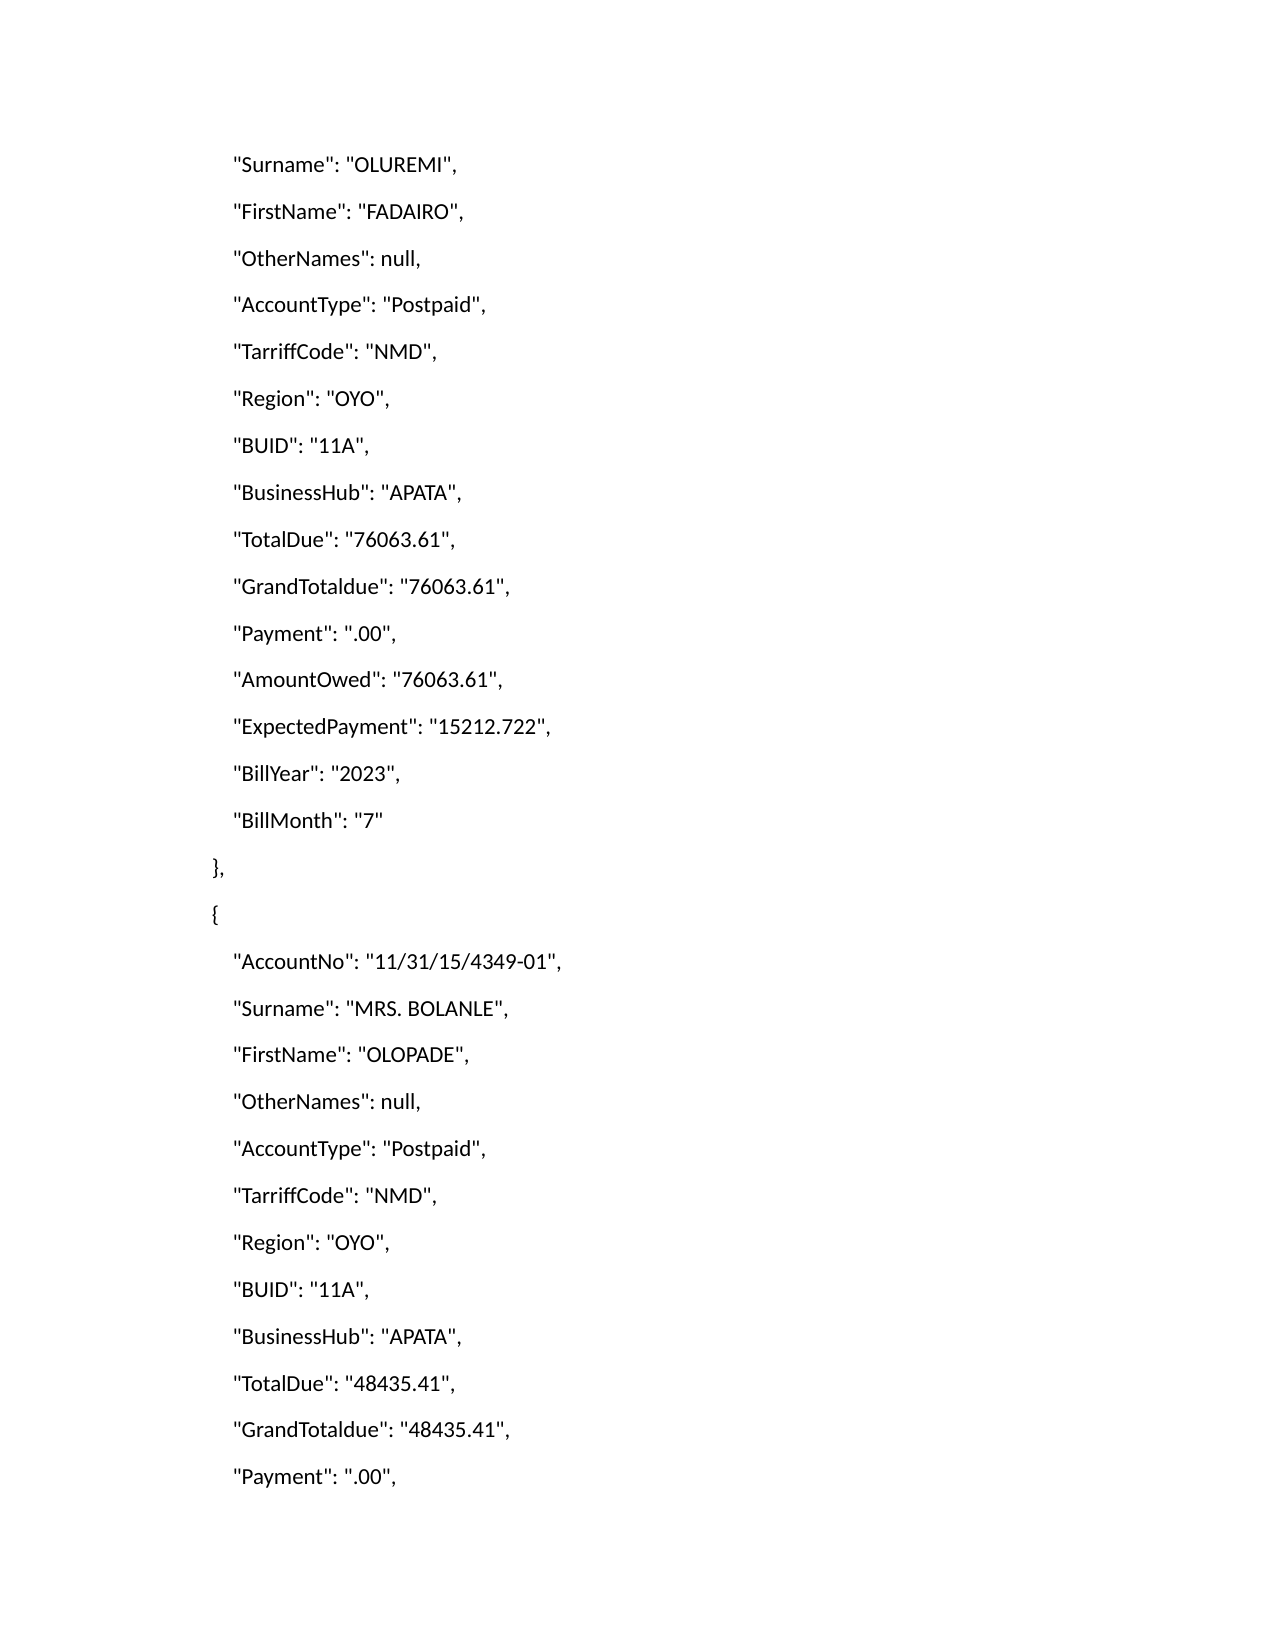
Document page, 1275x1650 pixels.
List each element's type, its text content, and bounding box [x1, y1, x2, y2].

text "TarriffCode": "NMD", [150, 1181, 1125, 1209]
text "BUID": "11A", [150, 1275, 1125, 1303]
text "OtherNames": null, [150, 244, 1125, 272]
text "FirstName": "OLOPADE", [150, 1041, 1125, 1069]
text "OtherNames": null, [150, 1087, 1125, 1116]
text "Surname": "MRS. BOLANLE", [150, 994, 1125, 1022]
text "BillYear": "2023", [150, 759, 1125, 787]
text "BusinessHub": "APATA", [150, 478, 1125, 506]
text "TotalDue": "76063.61", [150, 525, 1125, 553]
text "BillMonth": "7" [150, 806, 1125, 834]
text "AmountOwed": "76063.61", [150, 666, 1125, 694]
text "Region": "OYO", [150, 1228, 1125, 1256]
text "BusinessHub": "APATA", [150, 1322, 1125, 1350]
text "Surname": "OLUREMI", [150, 150, 1125, 178]
text "Payment": ".00", [150, 1462, 1125, 1491]
text { [150, 900, 1125, 928]
text "AccountNo": "11/31/15/4349-01", [150, 947, 1125, 975]
text "AccountType": "Postpaid", [150, 291, 1125, 319]
text "ExpectedPayment": "15212.722", [150, 712, 1125, 741]
text "GrandTotaldue": "48435.41", [150, 1416, 1125, 1444]
text "Payment": ".00", [150, 619, 1125, 647]
text "TotalDue": "48435.41", [150, 1369, 1125, 1397]
text "TarriffCode": "NMD", [150, 337, 1125, 366]
text "AccountType": "Postpaid", [150, 1134, 1125, 1162]
text "BUID": "11A", [150, 431, 1125, 459]
text "Region": "OYO", [150, 384, 1125, 412]
text "GrandTotaldue": "76063.61", [150, 572, 1125, 600]
text }, [150, 853, 1125, 881]
text "FirstName": "FADAIRO", [150, 197, 1125, 225]
